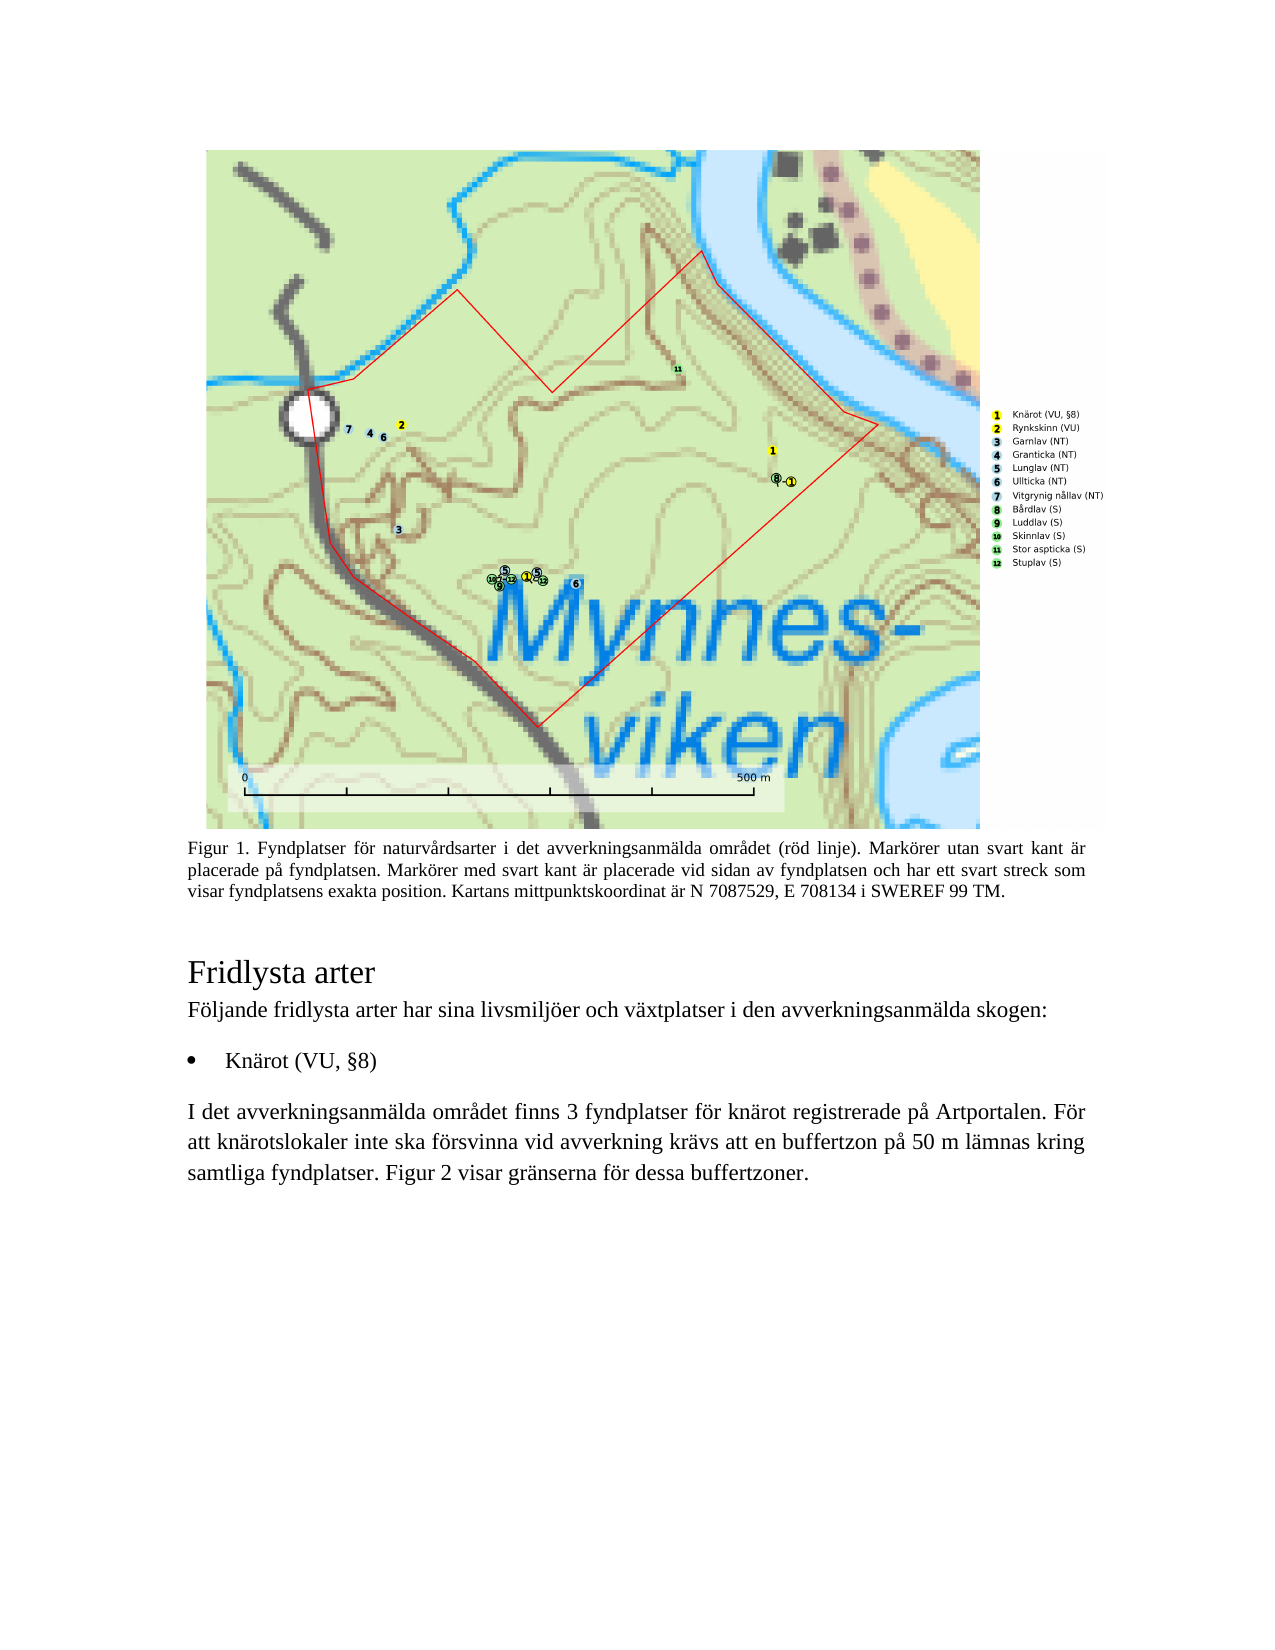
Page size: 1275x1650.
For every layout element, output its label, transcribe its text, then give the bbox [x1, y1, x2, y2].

text Följande fridlysta arter har sina livsmiljöer och växtplatser i den avverkningsanmälda skogen: [187, 996, 1087, 1022]
text Figur 1. Fyndplatser för naturvårdsarter i det avverkningsanmälda området (röd linje). Markörer utan svart kant är placerade på fyndplatsen. Markörer med svart kant är placerade vid sidan av fyndplatsen och har ett svart streck som visar fyndplatsens exakta position. Kartans mittpunktskoordinat är N 7087529, E 708134 i SWEREF 99 TM. [187, 837, 1087, 902]
list Knärot (VU, §8) [187, 1047, 1087, 1073]
subtitle Fridlysta arter [187, 952, 1087, 990]
text I det avverkningsanmälda området finns 3 fyndplatser för knärot registrerade på Artportalen. För att knärotslokaler inte ska försvinna vid avverkning krävs att en buffertzon på 50 m lämnas kring samtliga fyndplatser. Figur 2 visar gränserna för dessa buffertzoner. [187, 1098, 1087, 1185]
picture [206, 150, 1107, 829]
